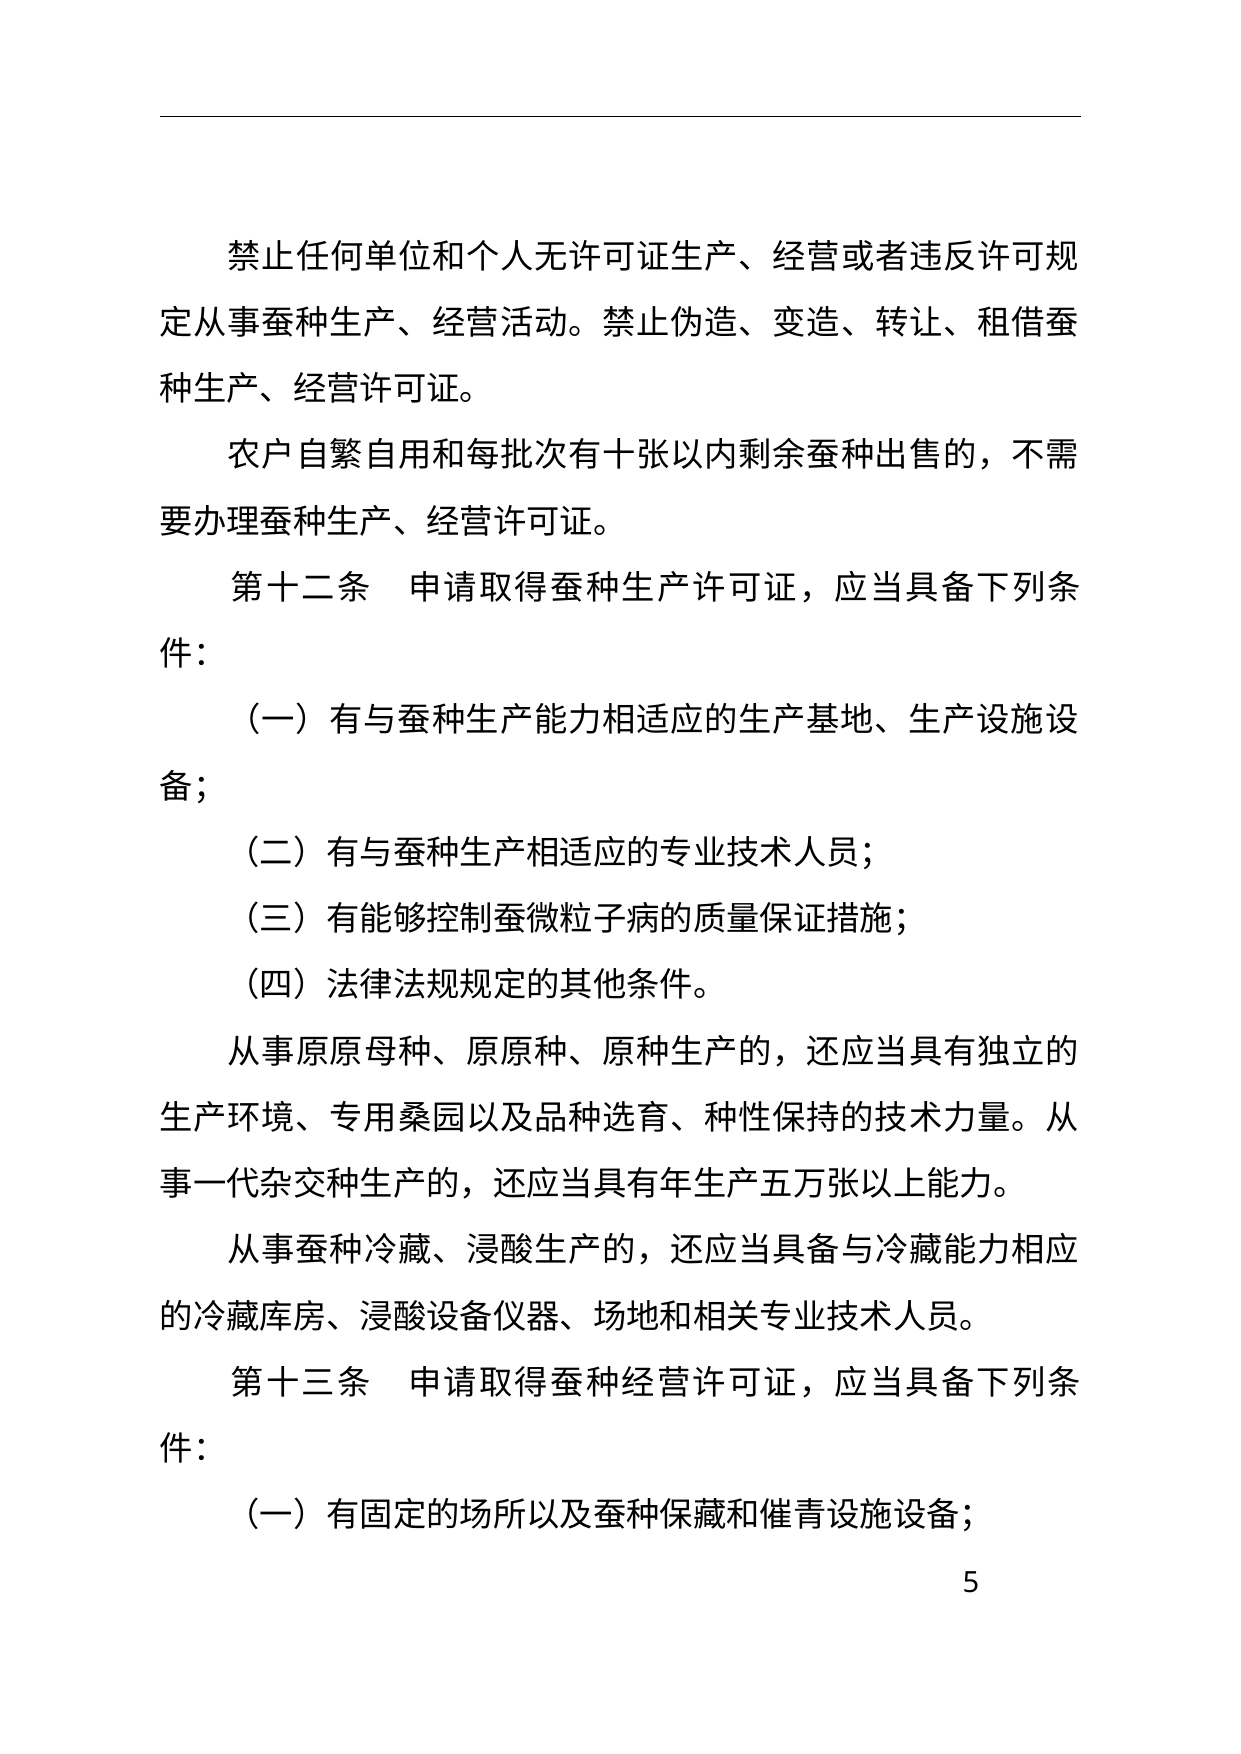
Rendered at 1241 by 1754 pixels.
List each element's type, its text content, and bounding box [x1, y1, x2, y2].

text （一）有与蚕种生产能力相适应的生产基地、生产设施设备； [159, 684, 1081, 817]
text 禁止任何单位和个人无许可证生产、经营或者违反许可规定从事蚕种生产、经营活动。禁止伪造、变造、转让、租借蚕种生产、经营许可证。 [159, 220, 1081, 419]
text （四）法律法规规定的其他条件。 [159, 949, 1081, 1015]
text 第十二条 申请取得蚕种生产许可证，应当具备下列条件： [159, 552, 1081, 684]
text 从事原原母种、原原种、原种生产的，还应当具有独立的生产环境、专用桑园以及品种选育、种性保持的技术力量。从事一代杂交种生产的，还应当具有年生产五万张以上能力。 [159, 1015, 1081, 1214]
text 从事蚕种冷藏、浸酸生产的，还应当具备与冷藏能力相应的冷藏库房、浸酸设备仪器、场地和相关专业技术人员。 [159, 1214, 1081, 1347]
text （三）有能够控制蚕微粒子病的质量保证措施； [159, 883, 1081, 949]
text （一）有固定的场所以及蚕种保藏和催青设施设备； [159, 1479, 1081, 1545]
text 第十三条 申请取得蚕种经营许可证，应当具备下列条件： [159, 1347, 1081, 1479]
text 农户自繁自用和每批次有十张以内剩余蚕种出售的，不需要办理蚕种生产、经营许可证。 [159, 419, 1081, 552]
text （二）有与蚕种生产相适应的专业技术人员； [159, 817, 1081, 883]
